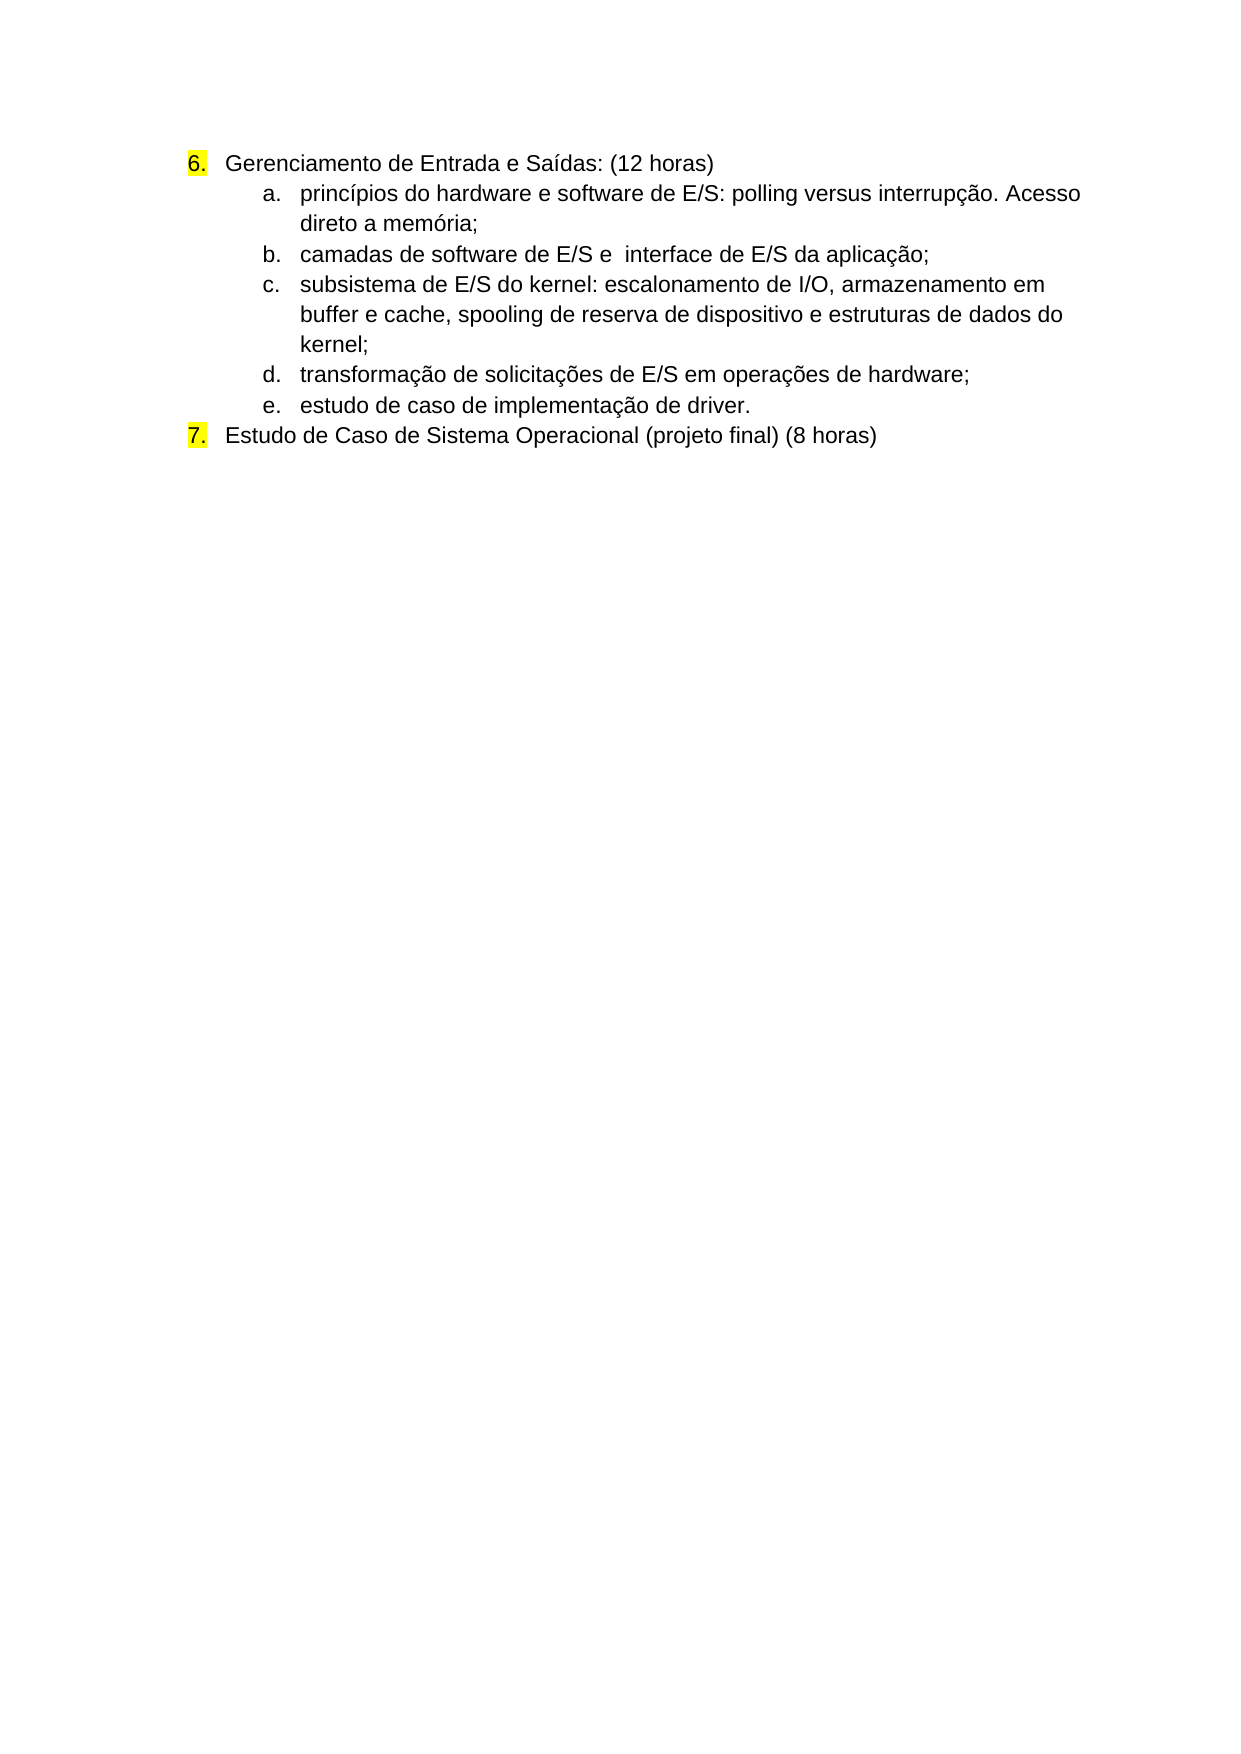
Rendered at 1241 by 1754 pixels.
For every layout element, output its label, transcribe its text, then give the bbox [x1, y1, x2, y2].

list Gerenciamento de Entrada e Saídas: (12 horas) [207, 150, 1090, 176]
list transformação de solicitações de E/S em operações de hardware; [262, 361, 1090, 388]
list princípios do hardware e software de E/S: polling versus interrupção. Acesso direto a memória; [262, 180, 1090, 237]
list camadas de software de E/S e interface de E/S da aplicação; [262, 241, 1090, 267]
list Estudo de Caso de Sistema Operacional (projeto final) (8 horas) [207, 422, 1090, 448]
list estudo de caso de implementação de driver. [262, 392, 1090, 418]
list subsistema de E/S do kernel: escalonamento de I/O, armazenamento em buffer e cache, spooling de reserva de dispositivo e estruturas de dados do kernel; [262, 271, 1090, 358]
